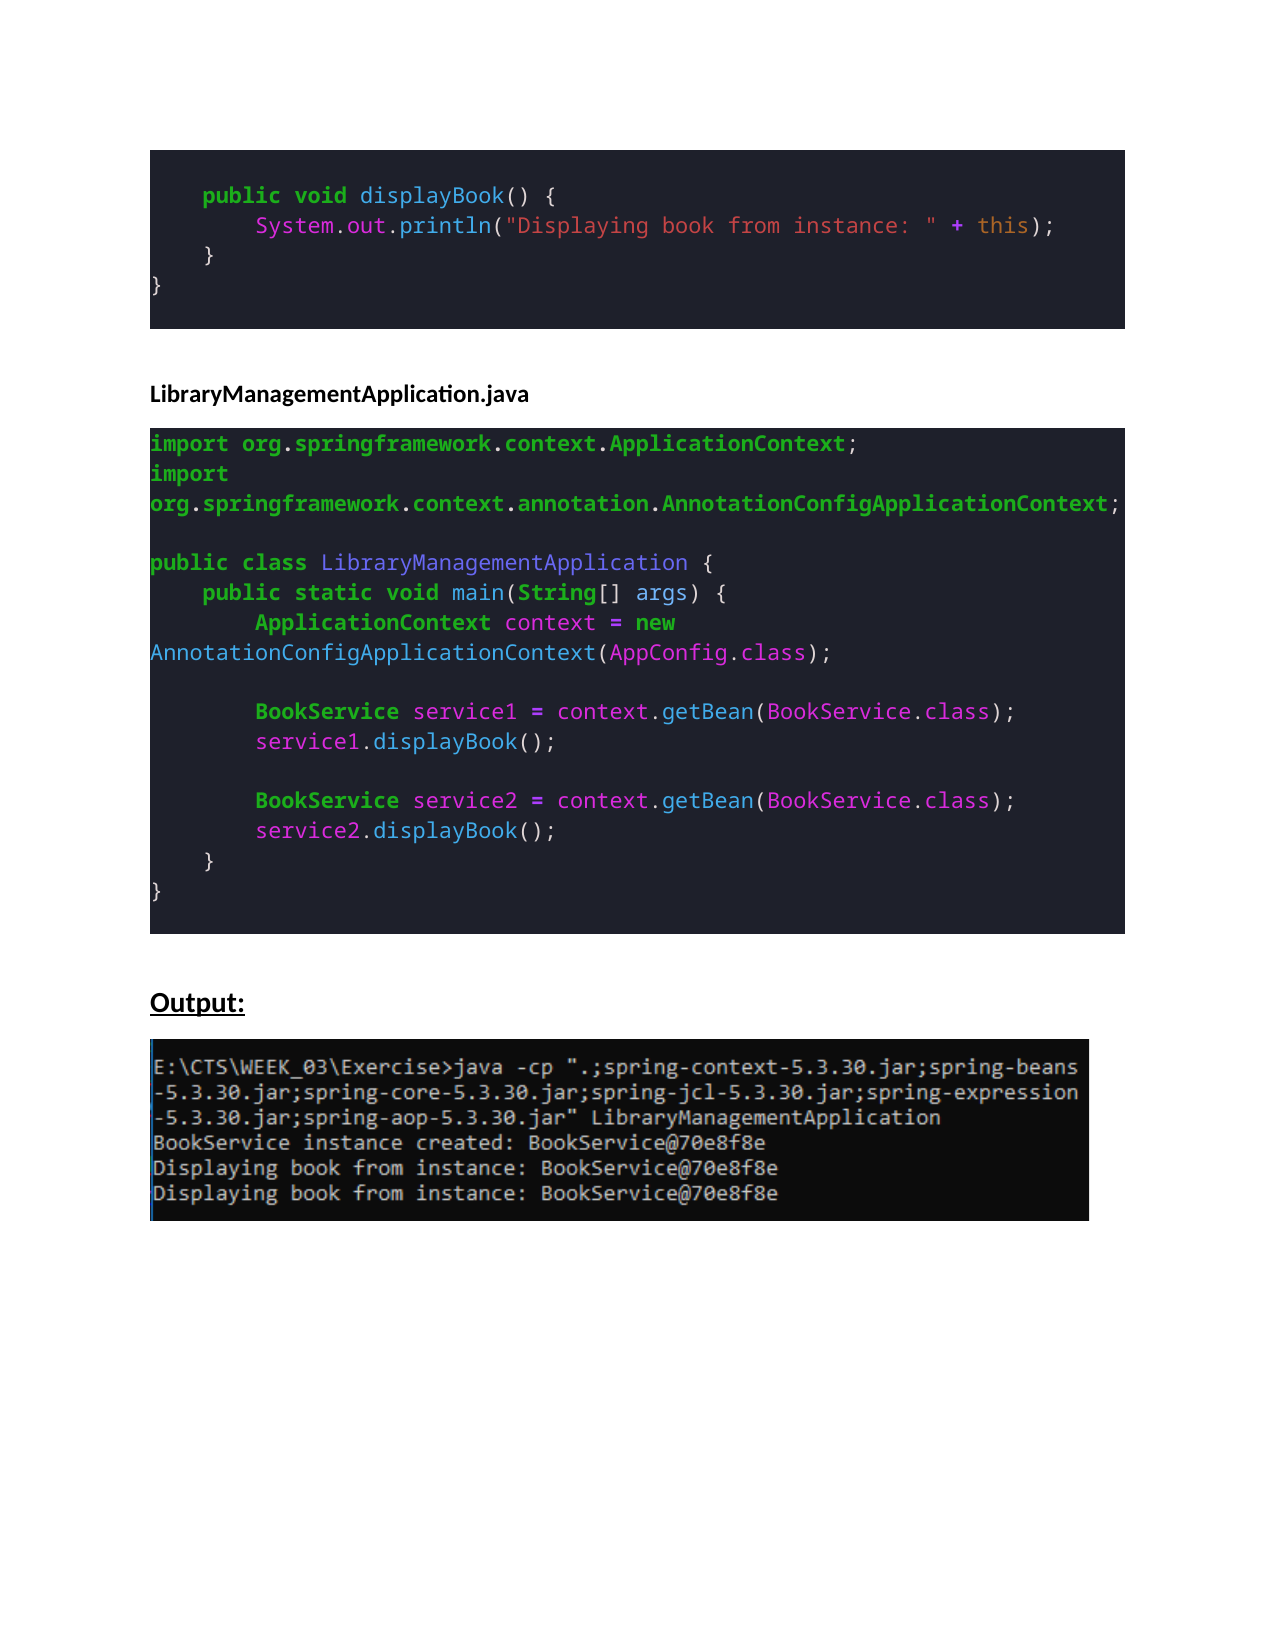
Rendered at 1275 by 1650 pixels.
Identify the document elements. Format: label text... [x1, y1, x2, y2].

text import org.springframework.context.ApplicationContext; [150, 428, 1125, 458]
text LibraryManagementApplication.java [150, 378, 1125, 409]
text } [150, 269, 1125, 299]
text import org.springframework.context.annotation.AnnotationConfigApplicationContext; [150, 458, 1125, 517]
text public class LibraryManagementApplication { [150, 547, 1125, 577]
text } [150, 845, 1125, 875]
text BookService service1 = context.getBean(BookService.class); [150, 696, 1125, 726]
text BookService service2 = context.getBean(BookService.class); [150, 785, 1125, 815]
text Output: [150, 984, 1125, 1019]
text public void displayBook() { [150, 180, 1125, 209]
text service1.displayBook(); [150, 726, 1125, 756]
text System.out.println("Displaying book from instance: " + this); [150, 209, 1125, 239]
picture [150, 1039, 1090, 1221]
text service2.displayBook(); [150, 815, 1125, 845]
text } [150, 875, 1125, 904]
text public static void main(String[] args) { [150, 577, 1125, 607]
text ApplicationContext context = new AnnotationConfigApplicationContext(AppConfig.class); [150, 607, 1125, 666]
text } [150, 239, 1125, 269]
